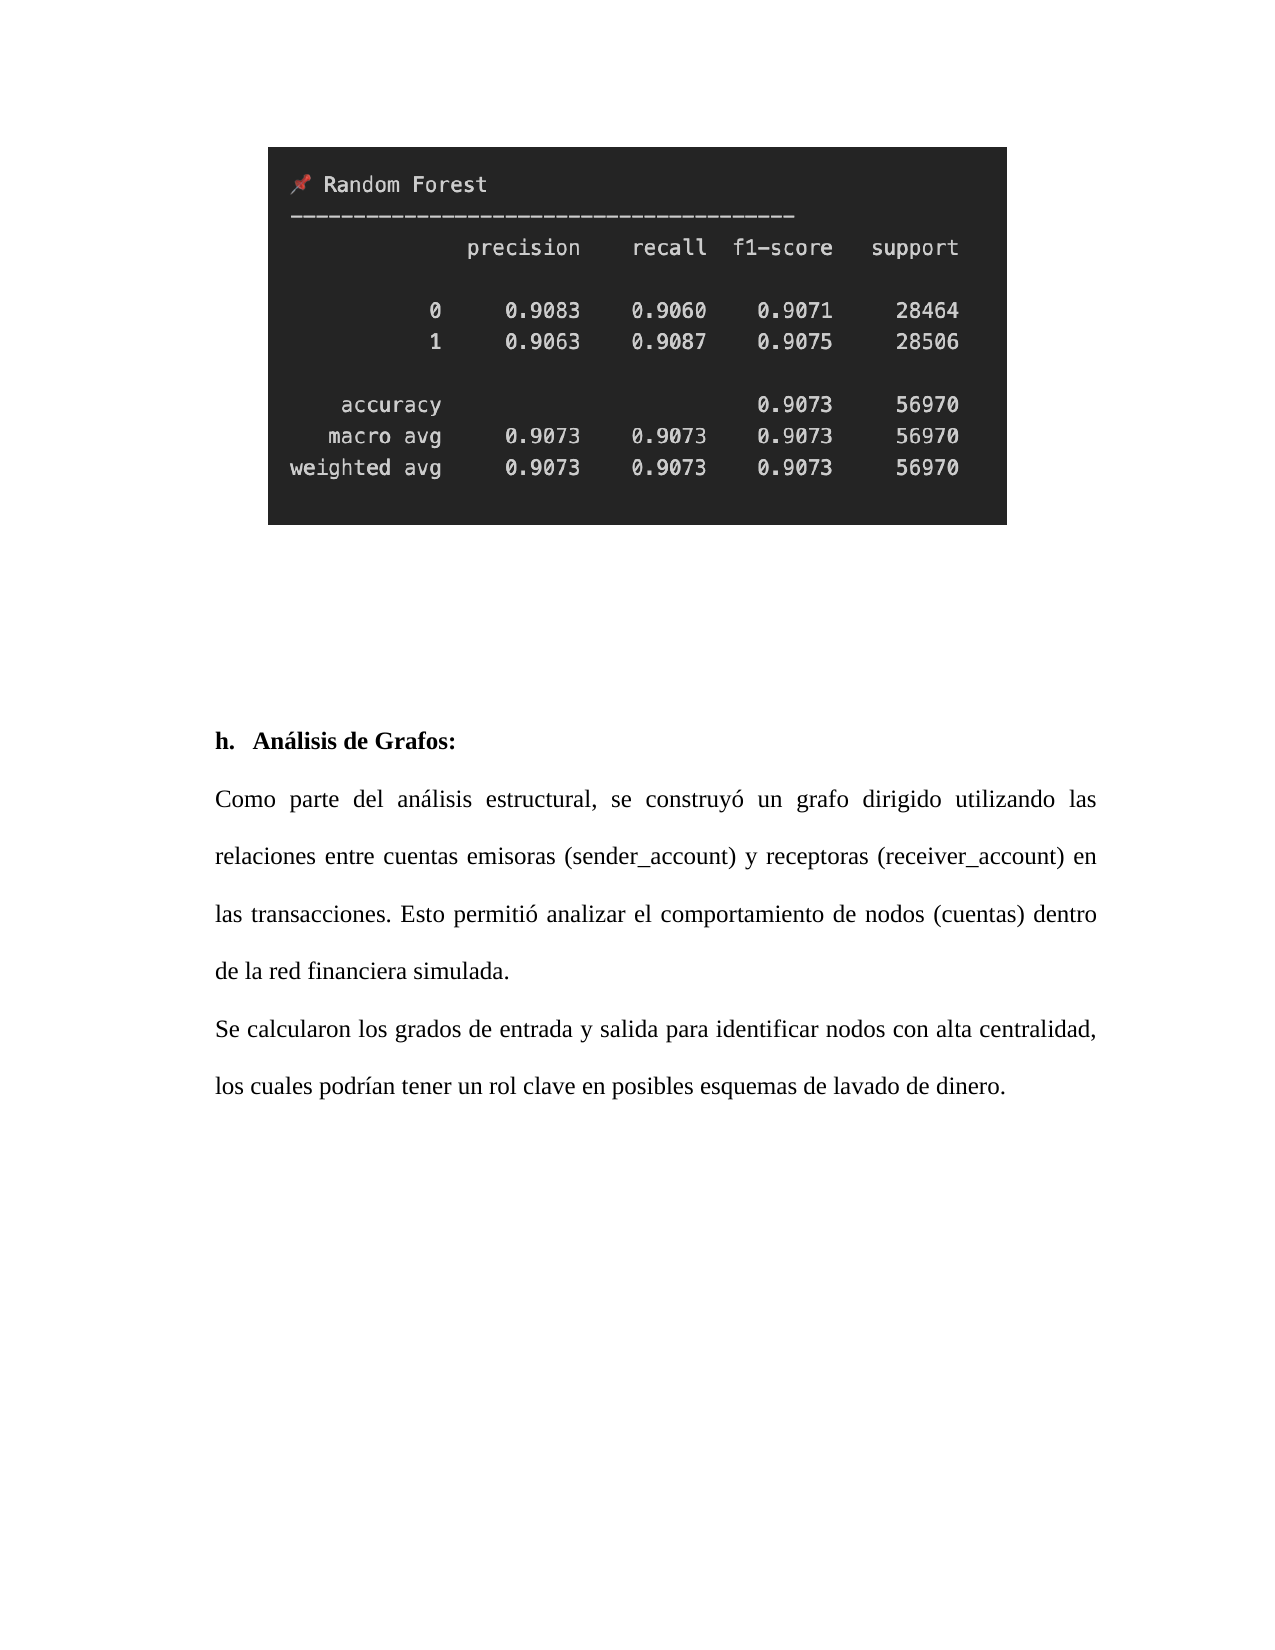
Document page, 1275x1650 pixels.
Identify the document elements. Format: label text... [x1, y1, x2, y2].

list Análisis de Grafos: [215, 726, 1098, 755]
text Como parte del análisis estructural, se construyó un grafo dirigido utilizando las relaciones entre cuentas emisoras (sender_account) y receptoras (receiver_account) en las transacciones. Esto permitió analizar el comportamiento de nodos (cuentas) dentro de la red financiera simulada. [215, 784, 1098, 985]
picture [268, 147, 1007, 525]
text Se calcularon los grados de entrada y salida para identificar nodos con alta centralidad, los cuales podrían tener un rol clave en posibles esquemas de lavado de dinero. [215, 1014, 1098, 1100]
